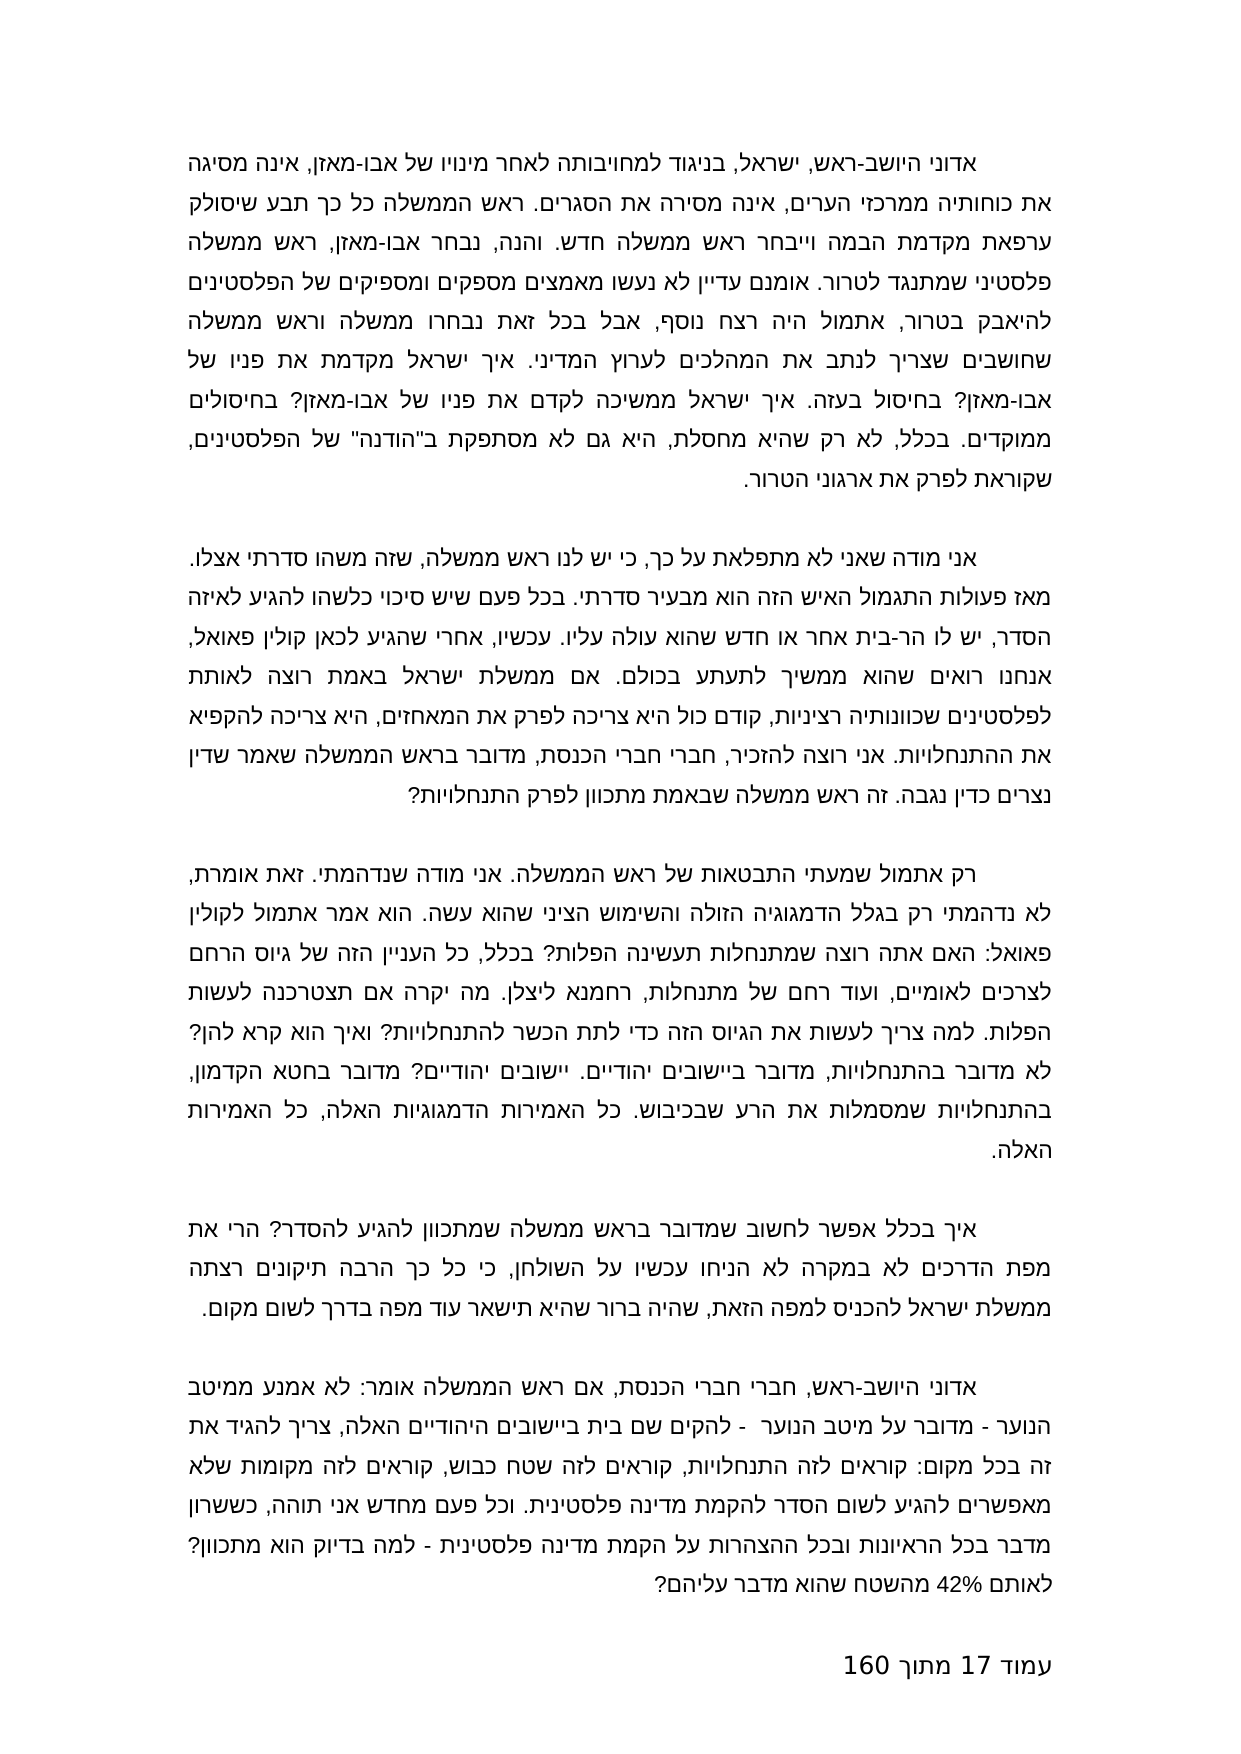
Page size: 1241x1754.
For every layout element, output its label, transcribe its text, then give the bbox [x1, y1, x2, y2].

text איך בכלל אפשר לחשוב שמדובר בראש ממשלה שמתכוון להגיע להסדר? הרי את מפת הדרכים לא במקרה לא הניחו עכשיו על השולחן, כי כל כך הרבה תיקונים רצתה ממשלת ישראל להכניס למפה הזאת, שהיה ברור שהיא תישאר עוד מפה בדרך לשום מקום. [187, 1216, 1053, 1321]
text אדוני היושב-ראש, ישראל, בניגוד למחויבותה לאחר מינויו של אבו-מאזן, אינה מסיגה את כוחותיה ממרכזי הערים, אינה מסירה את הסגרים. ראש הממשלה כל כך תבע שיסולק ערפאת מקדמת הבמה וייבחר ראש ממשלה חדש. והנה, נבחר אבו-מאזן, ראש ממשלה פלסטיני שמתנגד לטרור. אומנם עדיין לא נעשו מאמצים מספקים ומספיקים של הפלסטינים להיאבק בטרור, אתמול היה רצח נוסף, אבל בכל זאת נבחרו ממשלה וראש ממשלה שחושבים שצריך לנתב את המהלכים לערוץ המדיני. איך ישראל מקדמת את פניו של אבו-מאזן? בחיסול בעזה. איך ישראל ממשיכה לקדם את פניו של אבו-מאזן? בחיסולים ממוקדים. בכלל, לא רק שהיא מחסלת, היא גם לא מסתפקת ב"הודנה" של הפלסטינים, שקוראת לפרק את ארגוני הטרור. [187, 150, 1053, 492]
text אדוני היושב-ראש, חברי חברי הכנסת, אם ראש הממשלה אומר: לא אמנע ממיטב הנוער - מדובר על מיטב הנוער - להקים שם בית ביישובים היהודיים האלה, צריך להגיד את זה בכל מקום: קוראים לזה התנחלויות, קוראים לזה שטח כבוש, קוראים לזה מקומות שלא מאפשרים להגיע לשום הסדר להקמת מדינה פלסטינית. וכל פעם מחדש אני תוהה, כששרון מדבר בכל הראיונות ובכל ההצהרות על הקמת מדינה פלסטינית - למה בדיוק הוא מתכוון? לאותם 42% מהשטח שהוא מדבר עליהם? [187, 1374, 1053, 1598]
text אני מודה שאני לא מתפלאת על כך, כי יש לנו ראש ממשלה, שזה משהו סדרתי אצלו. מאז פעולות התגמול האיש הזה הוא מבעיר סדרתי. בכל פעם שיש סיכוי כלשהו להגיע לאיזה הסדר, יש לו הר-בית אחר או חדש שהוא עולה עליו. עכשיו, אחרי שהגיע לכאן קולין פאואל, אנחנו רואים שהוא ממשיך לתעתע בכולם. אם ממשלת ישראל באמת רוצה לאותת לפלסטינים שכוונותיה רציניות, קודם כול היא צריכה לפרק את המאחזים, היא צריכה להקפיא את ההתנחלויות. אני רוצה להזכיר, חברי חברי הכנסת, מדובר בראש הממשלה שאמר שדין נצרים כדין נגבה. זה ראש ממשלה שבאמת מתכוון לפרק התנחלויות? [187, 545, 1053, 808]
text רק אתמול שמעתי התבטאות של ראש הממשלה. אני מודה שנדהמתי. זאת אומרת, לא נדהמתי רק בגלל הדמגוגיה הזולה והשימוש הציני שהוא עשה. הוא אמר אתמול לקולין פאואל: האם אתה רוצה שמתנחלות תעשינה הפלות? בכלל, כל העניין הזה של גיוס הרחם לצרכים לאומיים, ועוד רחם של מתנחלות, רחמנא ליצלן. מה יקרה אם תצטרכנה לעשות הפלות. למה צריך לעשות את הגיוס הזה כדי לתת הכשר להתנחלויות? ואיך הוא קרא להן? לא מדובר בהתנחלויות, מדובר ביישובים יהודיים. יישובים יהודיים? מדובר בחטא הקדמון, בהתנחלויות שמסמלות את הרע שבכיבוש. כל האמירות הדמגוגיות האלה, כל האמירות האלה. [187, 861, 1053, 1163]
